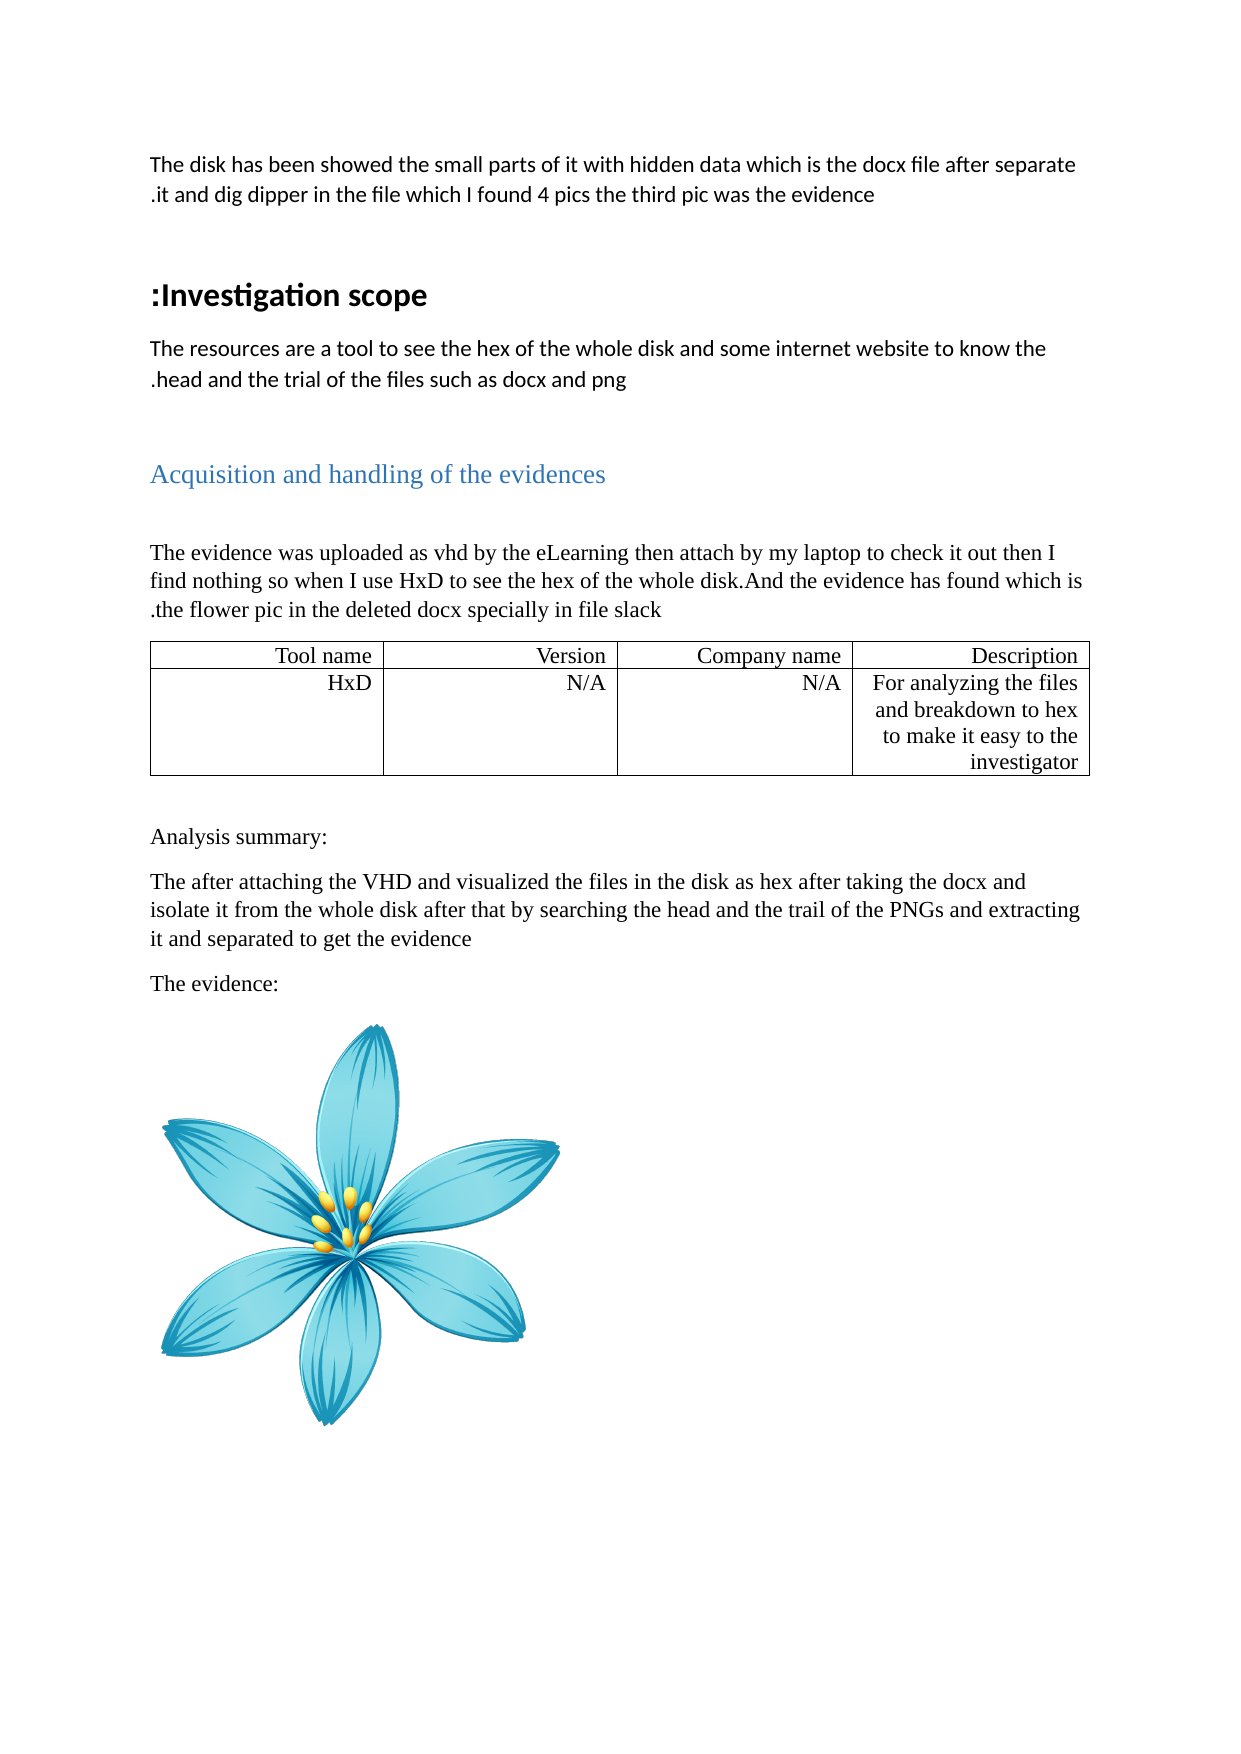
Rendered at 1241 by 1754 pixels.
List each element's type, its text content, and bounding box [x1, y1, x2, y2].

text The resources are a tool to see the hex of the whole disk and some internet website to know the head and the trial of the files such as docx and png. [150, 334, 1090, 393]
table_header Version [384, 642, 617, 668]
text Analysis summary: [150, 823, 1090, 849]
table_cell HxD [151, 669, 383, 775]
table_header Description [853, 642, 1089, 668]
text The evidence: [150, 970, 1090, 996]
table_header Tool name [151, 642, 383, 668]
text The evidence was uploaded as vhd by the eLearning then attach by my laptop to check it out then I find nothing so when I use HxD to see the hex of the whole disk.And the evidence has found which is the flower pic in the deleted docx specially in file slack. [150, 539, 1090, 622]
table_cell For analyzing the files and breakdown to hex to make it easy to the investigator [853, 669, 1089, 775]
text The disk has been showed the small parts of it with hidden data which is the docx file after separate it and dig dipper in the file which I found 4 pics the third pic was the evidence. [150, 150, 1090, 208]
table_cell N/A [618, 669, 852, 775]
picture [150, 1014, 569, 1434]
text Investigation scope: [150, 274, 1090, 315]
text The after attaching the VHD and visualized the files in the disk as hex after taking the docx and isolate it from the whole disk after that by searching the head and the trail of the PNGs and extracting it and separated to get the evidence [150, 868, 1090, 951]
table_cell N/A [384, 669, 617, 775]
table_header Company name [618, 642, 852, 668]
subtitle Acquisition and handling of the evidences [150, 458, 1090, 490]
